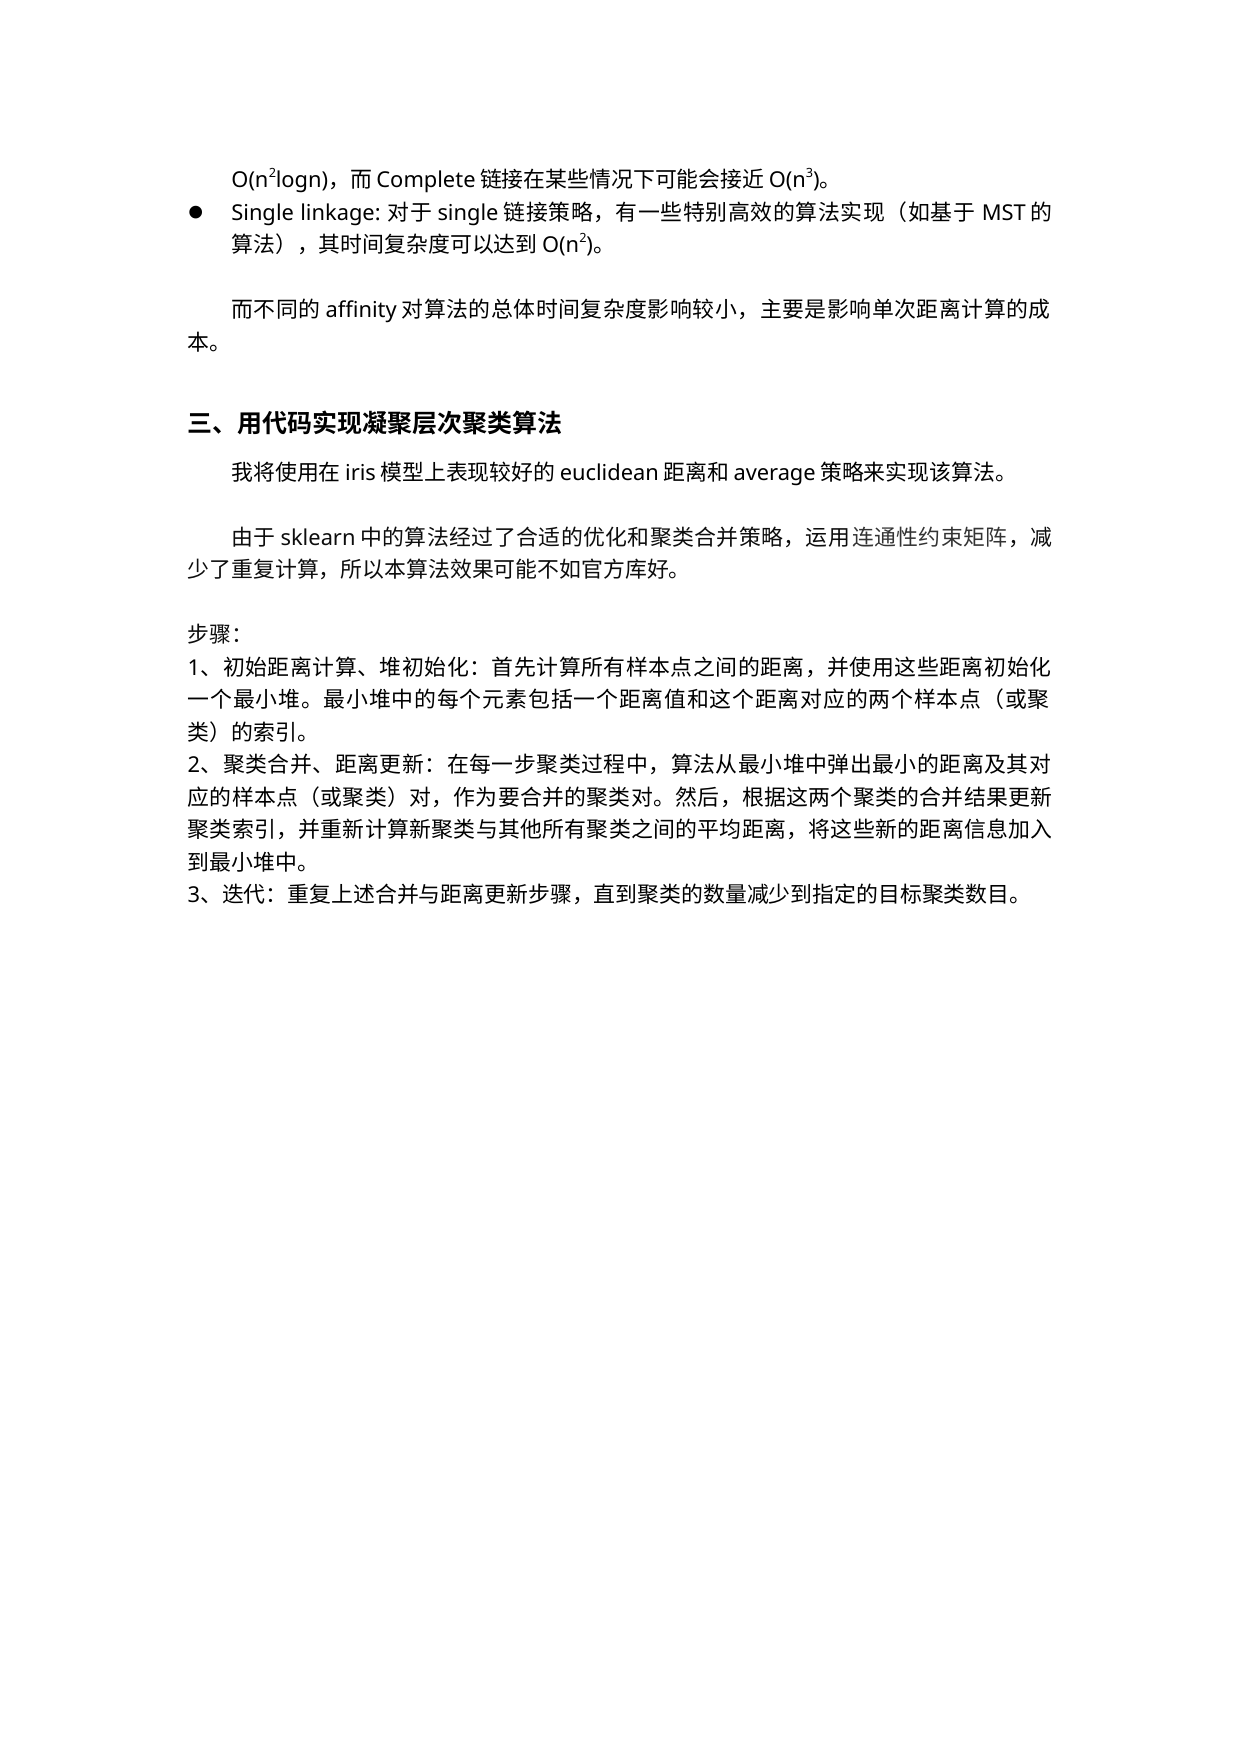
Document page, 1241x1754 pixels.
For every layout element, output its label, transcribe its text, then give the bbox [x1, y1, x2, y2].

text 步骤： [187, 617, 1053, 649]
text 三、用代码实现凝聚层次聚类算法 [187, 389, 1053, 454]
text 由于sklearn中的算法经过了合适的优化和聚类合并策略，运用连通性约束矩阵，减少了重复计算，所以本算法效果可能不如官方库好。 [187, 519, 1053, 584]
text 而不同的affinity对算法的总体时间复杂度影响较小，主要是影响单次距离计算的成本。 [187, 292, 1053, 357]
text 3、迭代：重复上述合并与距离更新步骤，直到聚类的数量减少到指定的目标聚类数目。 [187, 877, 1053, 909]
text 2、聚类合并、距离更新：在每一步聚类过程中，算法从最小堆中弹出最小的距离及其对应的样本点（或聚类）对，作为要合并的聚类对。然后，根据这两个聚类的合并结果更新聚类索引，并重新计算新聚类与其他所有聚类之间的平均距离，将这些新的距离信息加入到最小堆中。 [187, 747, 1053, 877]
text 1、初始距离计算、堆初始化：首先计算所有样本点之间的距离，并使用这些距离初始化一个最小堆。最小堆中的每个元素包括一个距离值和这个距离对应的两个样本点（或聚类）的索引。 [187, 649, 1053, 747]
text 我将使用在iris模型上表现较好的euclidean距离和average策略来实现该算法。 [187, 454, 1053, 487]
list Single linkage: 对于single链接策略，有一些特别高效的算法实现（如基于MST的算法），其时间复杂度可以达到O(n2)。 [187, 194, 1053, 259]
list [187, 162, 1053, 194]
